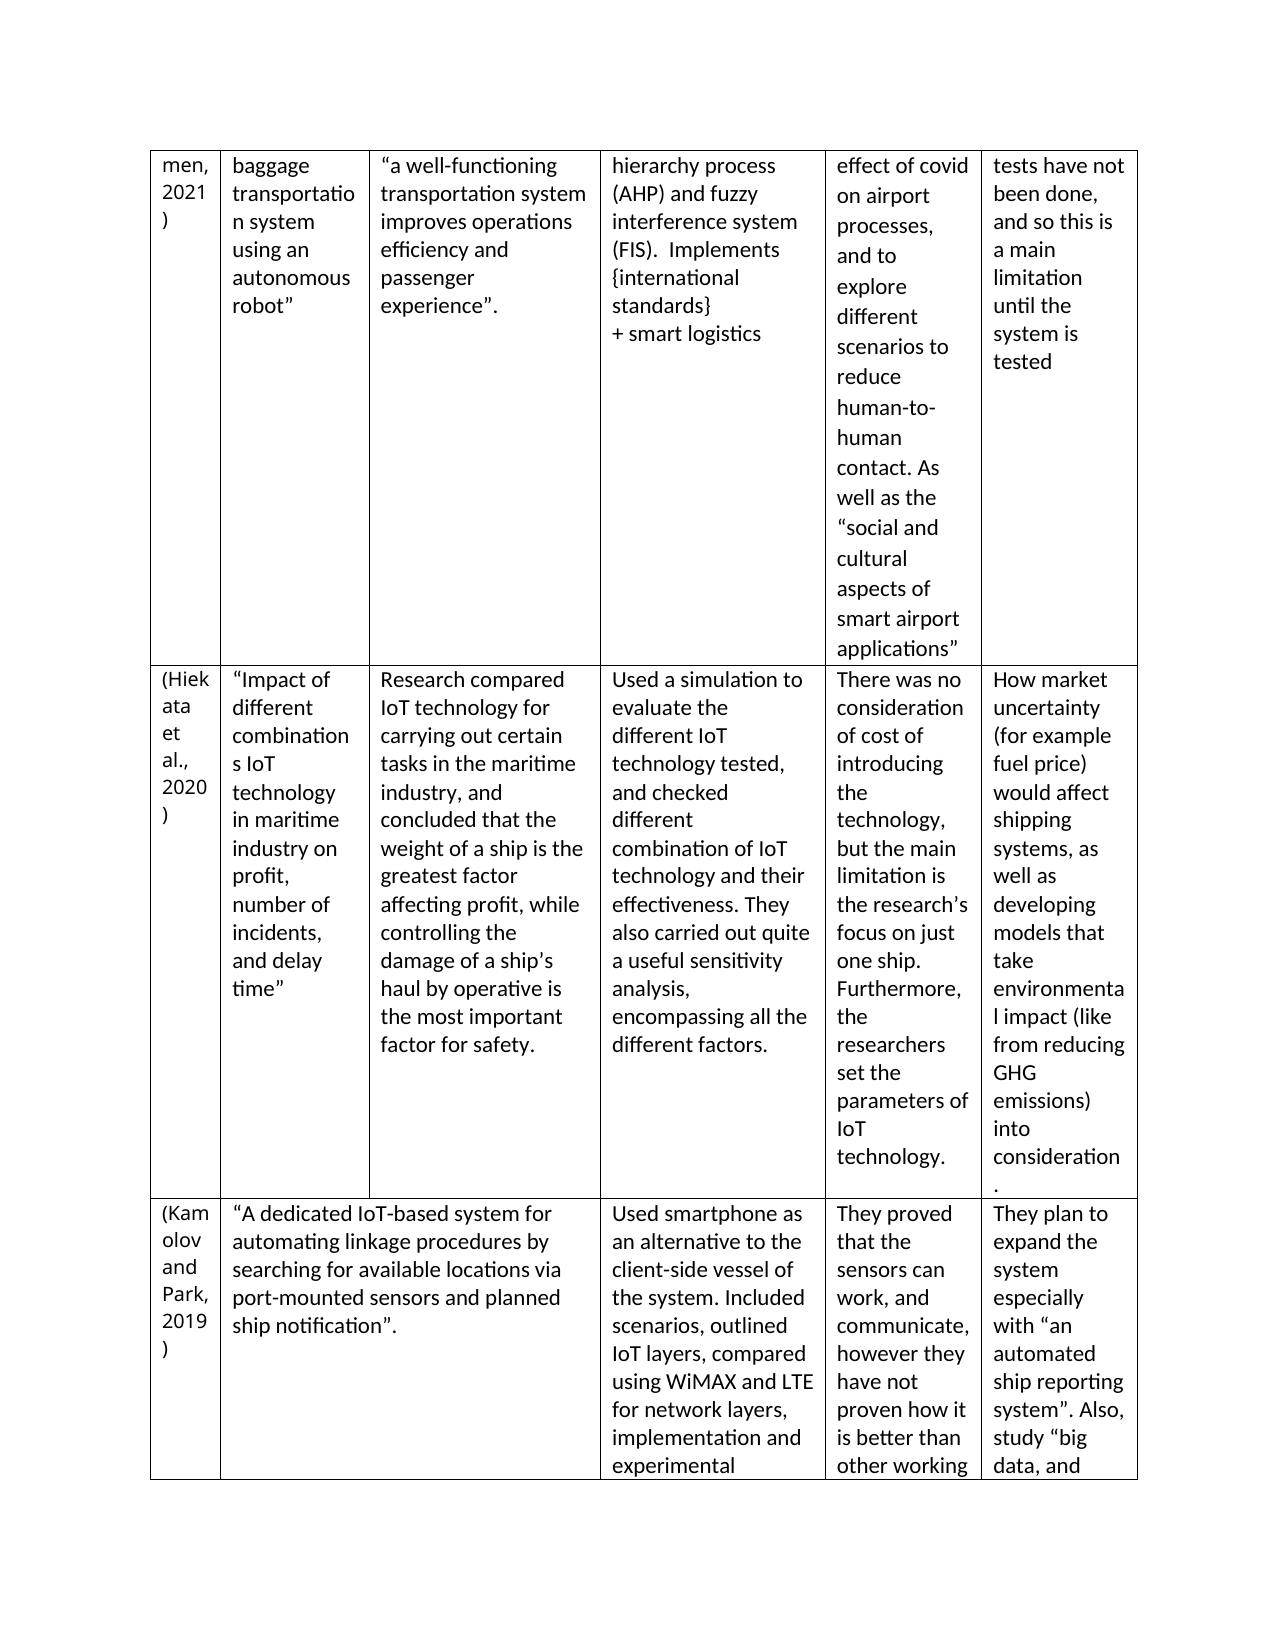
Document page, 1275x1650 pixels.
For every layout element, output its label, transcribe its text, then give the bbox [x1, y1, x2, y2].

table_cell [221, 1199, 600, 1479]
table_cell There was no consideration of cost of introducing the technology, but the main limitation is the research’s focus on just one ship. Furthermore, the researchers set the parameters of IoT technology. [826, 666, 981, 1198]
table_cell Used a simulation to evaluate the different IoT technology tested, and checked different combination of IoT technology and their effectiveness. They also carried out quite a useful sensitivity analysis, encompassing all the different factors. [601, 666, 825, 1198]
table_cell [151, 1199, 220, 1479]
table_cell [221, 151, 369, 664]
table_cell Research compared IoT technology for carrying out certain tasks in the maritime industry, and concluded that the weight of a ship is the greatest factor affecting profit, while controlling the damage of a ship’s haul by operative is the most important factor for safety. [370, 666, 600, 1198]
table_cell (Göçmen, 2021) [151, 151, 220, 664]
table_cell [826, 151, 981, 664]
table_cell (Hiekata et al., 2020) [151, 666, 220, 1198]
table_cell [826, 1199, 981, 1479]
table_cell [601, 151, 825, 664]
table_cell How market uncertainty (for example fuel price) would affect shipping systems, as well as developing models that take environmental impact (like from reducing GHG emissions) into consideration. [982, 666, 1137, 1198]
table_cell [370, 151, 600, 664]
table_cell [601, 1199, 825, 1479]
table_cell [982, 1199, 1137, 1479]
table_cell “Impact of different combinations IoT technology in maritime industry on profit, number of incidents, and delay time” [221, 666, 369, 1198]
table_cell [982, 151, 1137, 664]
